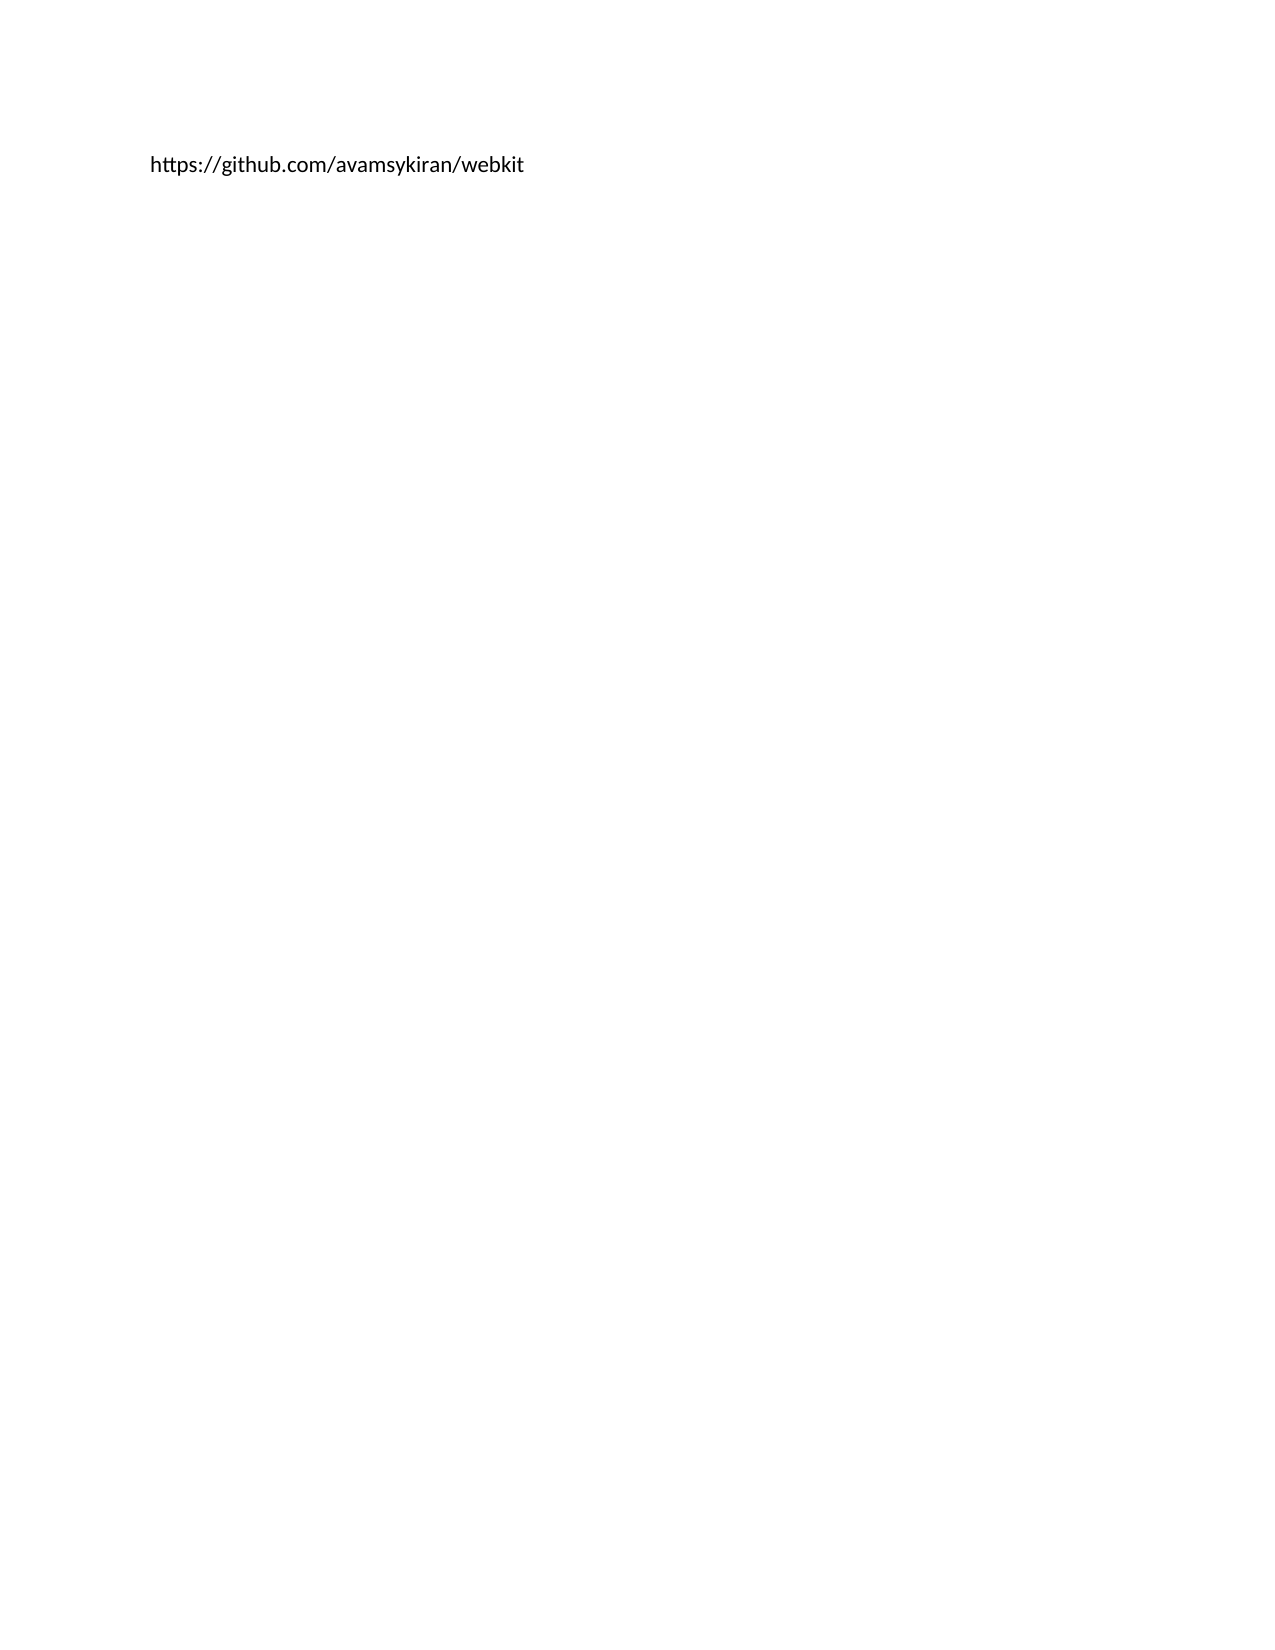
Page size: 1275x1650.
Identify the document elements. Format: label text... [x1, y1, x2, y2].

text https://github.com/avamsykiran/webkit [150, 150, 1125, 178]
